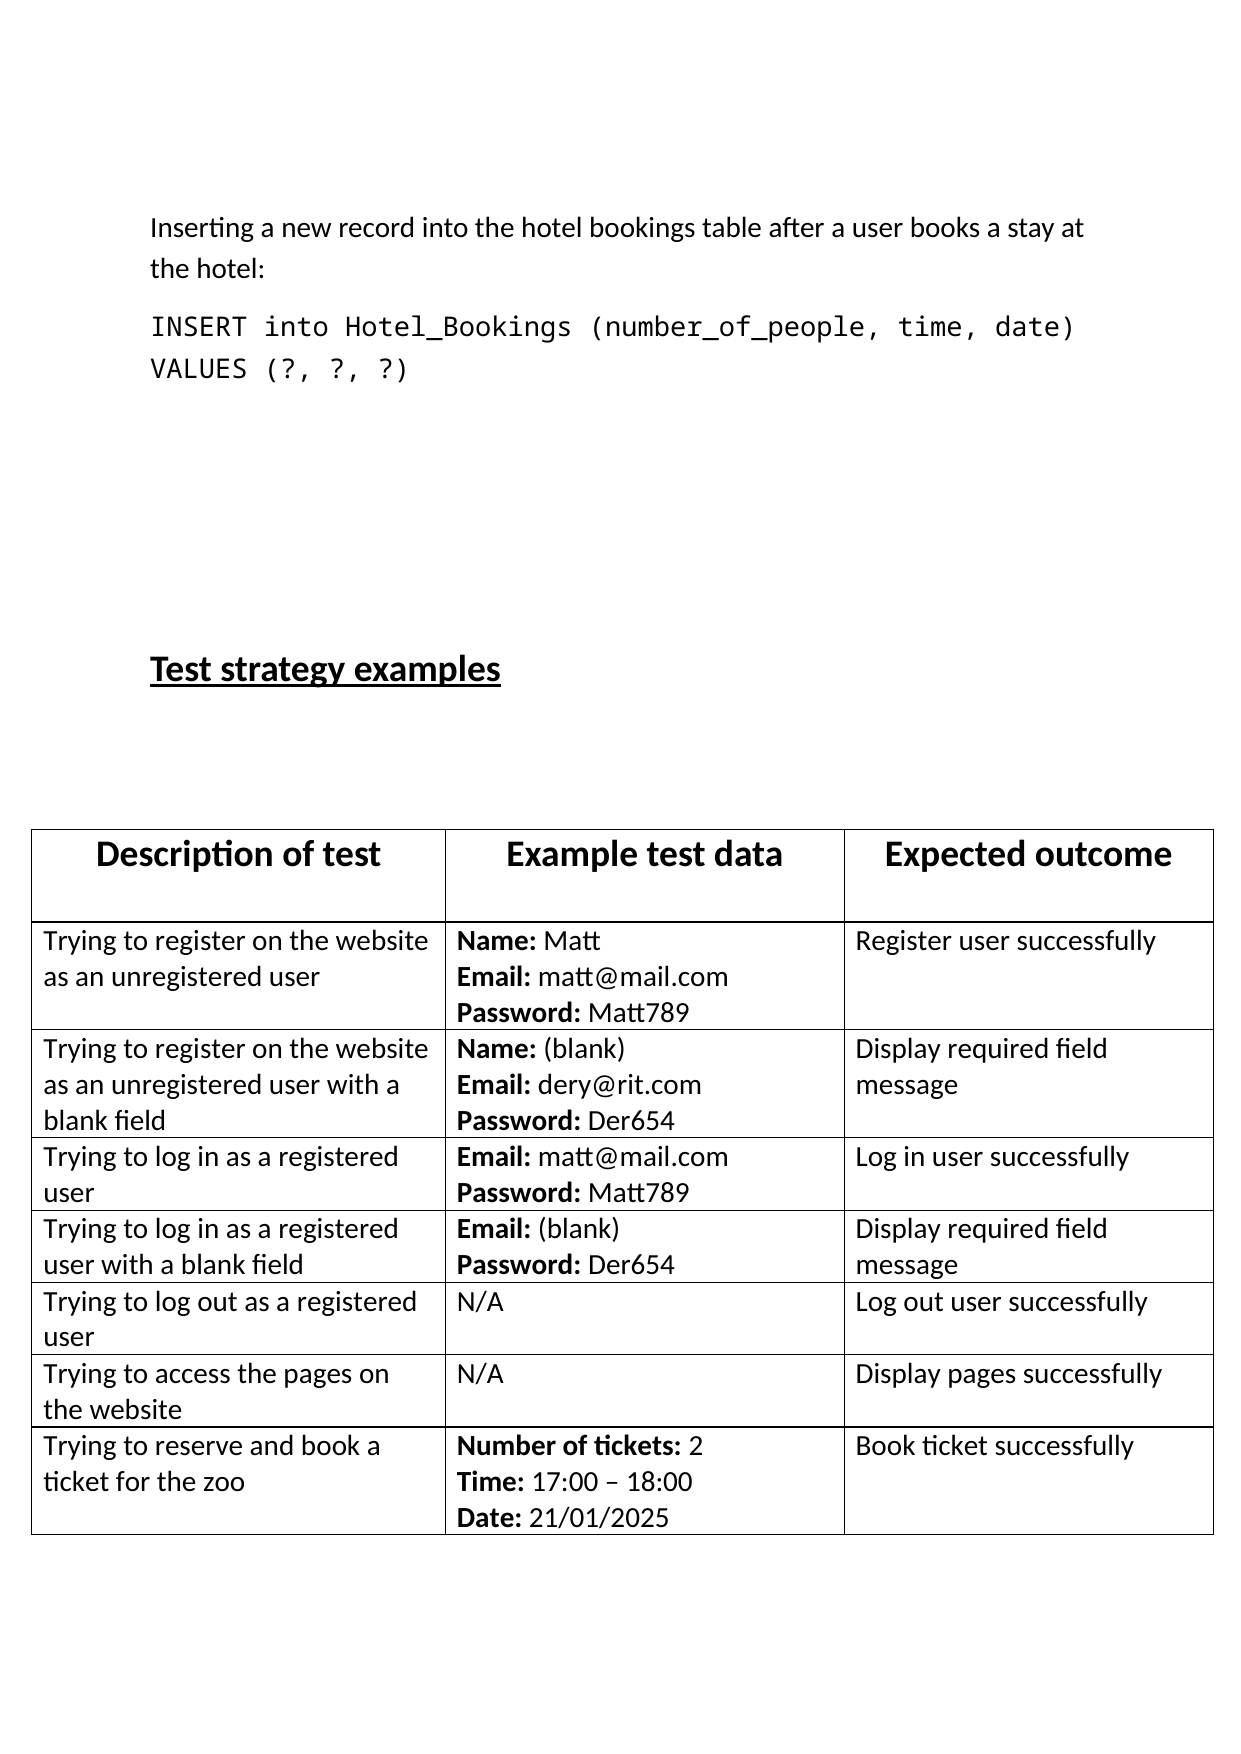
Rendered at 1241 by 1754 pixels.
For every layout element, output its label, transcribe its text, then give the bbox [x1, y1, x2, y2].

table_cell Trying to register on the website as an unregistered user with a blank field [32, 1030, 445, 1137]
table_cell Book ticket successfully [845, 1428, 1213, 1534]
table_header Description of test [32, 830, 445, 921]
table_cell Email: matt@mail.com Password: Matt789 [446, 1138, 844, 1209]
table_cell Display required field message [845, 1030, 1213, 1137]
text Test strategy examples [150, 645, 1090, 691]
table_cell Trying to register on the website as an unregistered user [32, 923, 445, 1029]
table_cell N/A [446, 1355, 844, 1426]
text INSERT into Hotel_Bookings (number_of_people, time, date) VALUES (?, ?, ?) [150, 308, 1090, 387]
table_cell Trying to reserve and book a ticket for the zoo [32, 1428, 445, 1534]
table_cell Email: (blank) Password: Der654 [446, 1211, 844, 1282]
table_cell Log in user successfully [845, 1138, 1213, 1209]
table_cell Display pages successfully [845, 1355, 1213, 1426]
table_cell Name: (blank) Email: dery@rit.com Password: Der654 [446, 1030, 844, 1137]
table_cell Log out user successfully [845, 1283, 1213, 1354]
table_header Expected outcome [845, 830, 1213, 921]
table_cell Trying to access the pages on the website [32, 1355, 445, 1426]
table_cell Trying to log in as a registered user [32, 1138, 445, 1209]
table_cell N/A [446, 1283, 844, 1354]
table_cell Trying to log in as a registered user with a blank field [32, 1211, 445, 1282]
table_cell Register user successfully [845, 923, 1213, 1029]
table_header Example test data [446, 830, 844, 921]
table_cell Display required field message [845, 1211, 1213, 1282]
text Inserting a new record into the hotel bookings table after a user books a stay at the hotel: [150, 209, 1090, 286]
table_cell Name: Matt Email: matt@mail.com Password: Matt789 [446, 923, 844, 1029]
table_cell Number of tickets: 2 Time: 17:00 – 18:00 Date: 21/01/2025 [446, 1428, 844, 1534]
table_cell Trying to log out as a registered user [32, 1283, 445, 1354]
